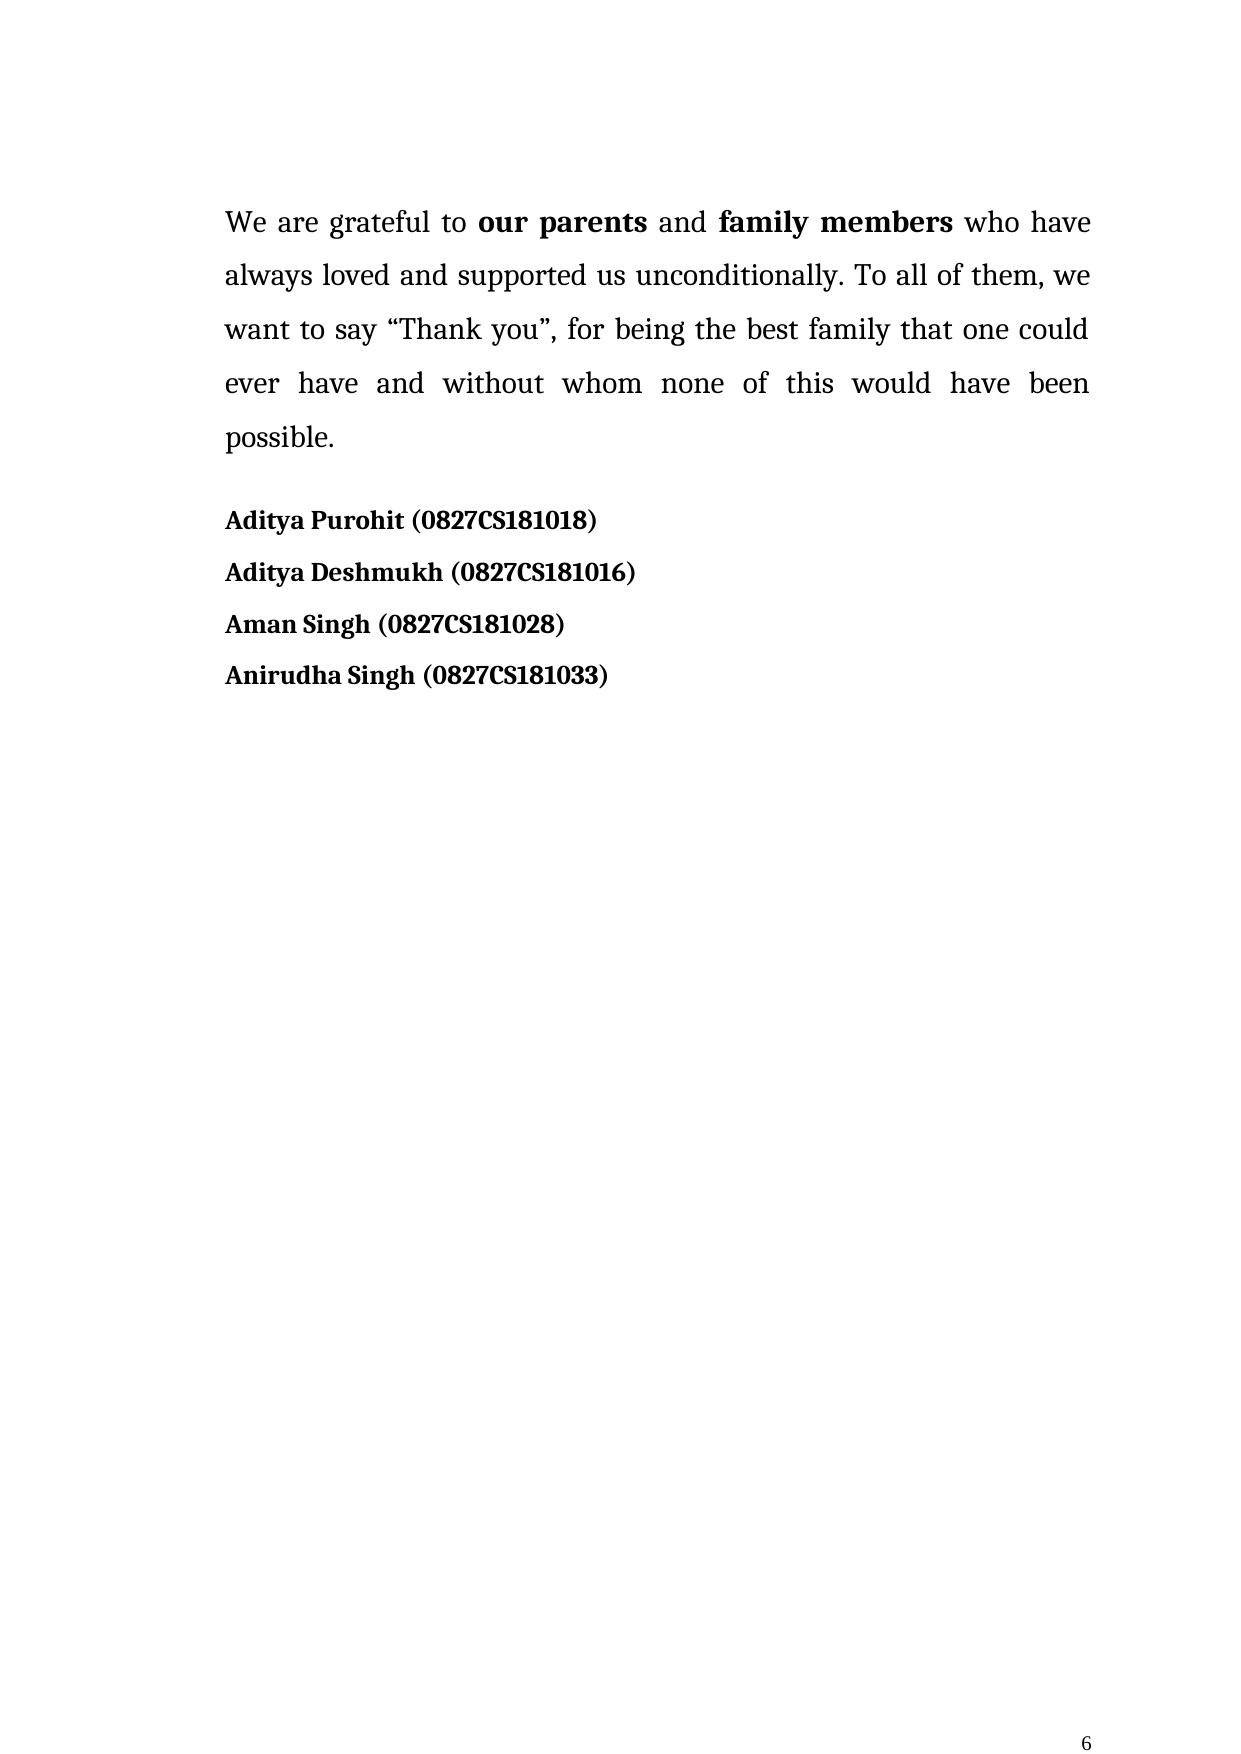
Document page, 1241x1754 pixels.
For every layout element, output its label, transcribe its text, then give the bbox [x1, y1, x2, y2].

text Anirudha Singh (0827CS181033) [225, 664, 1091, 690]
text Aman Singh (0827CS181028) [225, 612, 1091, 638]
text We are grateful to our parents and family members who have always loved and supported us unconditionally. To all of them, we want to say “Thank you”, for being the best family that one could ever have and without whom none of this would have been possible. [225, 204, 1091, 455]
text Aditya Deshmukh (0827CS181016) [225, 561, 1091, 587]
text Aditya Purohit (0827CS181018) [225, 509, 1091, 535]
